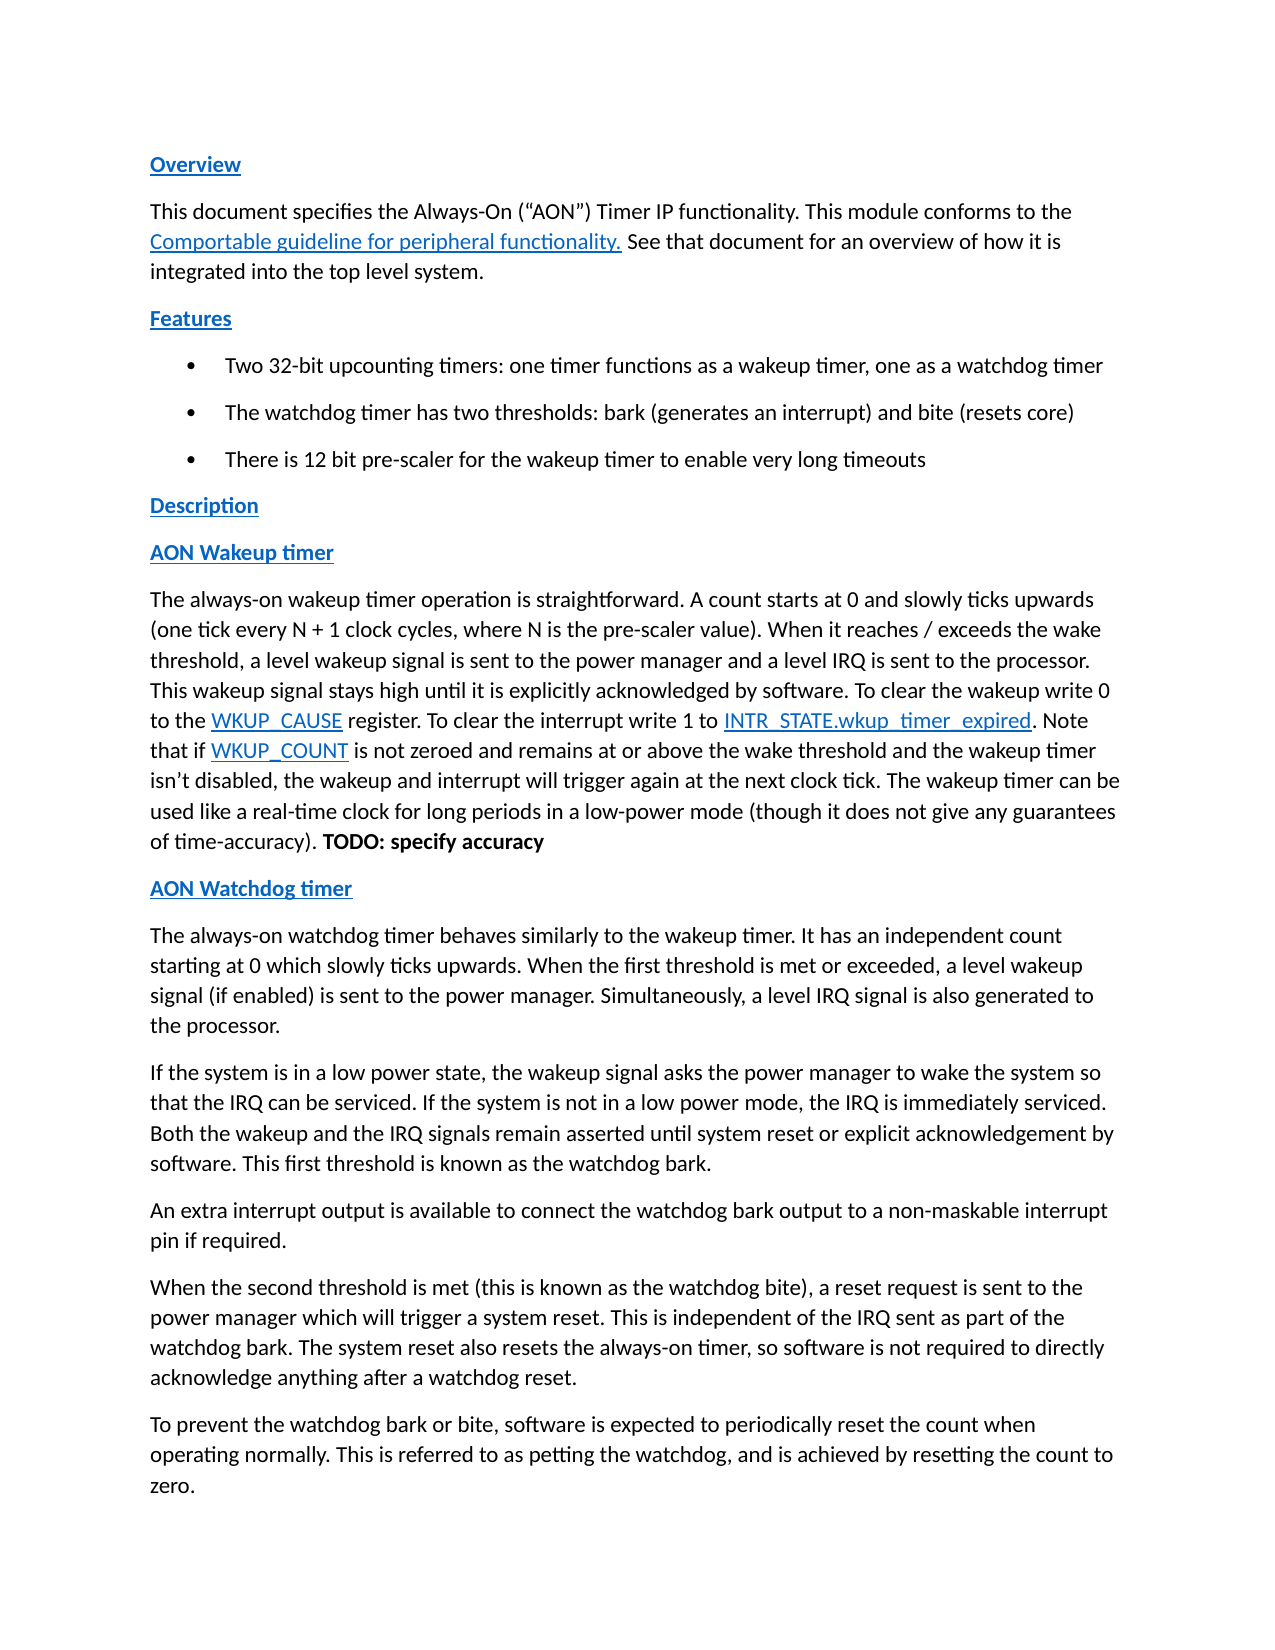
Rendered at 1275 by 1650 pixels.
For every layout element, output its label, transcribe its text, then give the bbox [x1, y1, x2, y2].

list Two 32-bit upcounting timers: one timer functions as a wakeup timer, one as a watchdog timer [187, 351, 1125, 379]
text To prevent the watchdog bark or bite, software is expected to periodically reset the count when operating normally. This is referred to as petting the watchdog, and is achieved by resetting the count to zero. [150, 1410, 1125, 1499]
text The always-on watchdog timer behaves similarly to the wakeup timer. It has an independent count starting at 0 which slowly ticks upwards. When the first threshold is met or exceeded, a level wakeup signal (if enabled) is sent to the power manager. Simultaneously, a level IRQ signal is also generated to the processor. [150, 921, 1125, 1039]
text AON Watchdog timer [150, 874, 1125, 902]
list There is 12 bit pre-scaler for the wakeup timer to enable very long timeouts [187, 445, 1125, 473]
text AON Wakeup timer [150, 538, 1125, 567]
text Description [150, 492, 1125, 520]
text If the system is in a low power state, the wakeup signal asks the power manager to wake the system so that the IRQ can be serviced. If the system is not in a low power mode, the IRQ is immediately serviced. Both the wakeup and the IRQ signals remain asserted until system reset or explicit acknowledgement by software. This first threshold is known as the watchdog bark. [150, 1058, 1125, 1177]
text This document specifies the Always-On (“AON”) Timer IP functionality. This module conforms to the Comportable guideline for peripheral functionality. See that document for an overview of how it is integrated into the top level system. [150, 197, 1125, 285]
text An extra interrupt output is available to connect the watchdog bark output to a non-maskable interrupt pin if required. [150, 1196, 1125, 1254]
text The always-on wakeup timer operation is straightforward. A count starts at 0 and slowly ticks upwards (one tick every N + 1 clock cycles, where N is the pre-scaler value). When it reaches / exceeds the wake threshold, a level wakeup signal is sent to the power manager and a level IRQ is sent to the processor. This wakeup signal stays high until it is explicitly acknowledged by software. To clear the wakeup write 0 to the WKUP_CAUSE register. To clear the interrupt write 1 to INTR_STATE.wkup_timer_expired. Note that if WKUP_COUNT is not zeroed and remains at or above the wake threshold and the wakeup timer isn’t disabled, the wakeup and interrupt will trigger again at the next clock tick. The wakeup timer can be used like a real-time clock for long periods in a low-power mode (though it does not give any guarantees of time-accuracy). TODO: specify accuracy [150, 585, 1125, 855]
list The watchdog timer has two thresholds: bark (generates an interrupt) and bite (resets core) [187, 398, 1125, 426]
text Features [150, 304, 1125, 332]
text Overview [150, 150, 1125, 178]
text When the second threshold is met (this is known as the watchdog bite), a reset request is sent to the power manager which will trigger a system reset. This is independent of the IRQ sent as part of the watchdog bark. The system reset also resets the always-on timer, so software is not required to directly acknowledge anything after a watchdog reset. [150, 1273, 1125, 1392]
